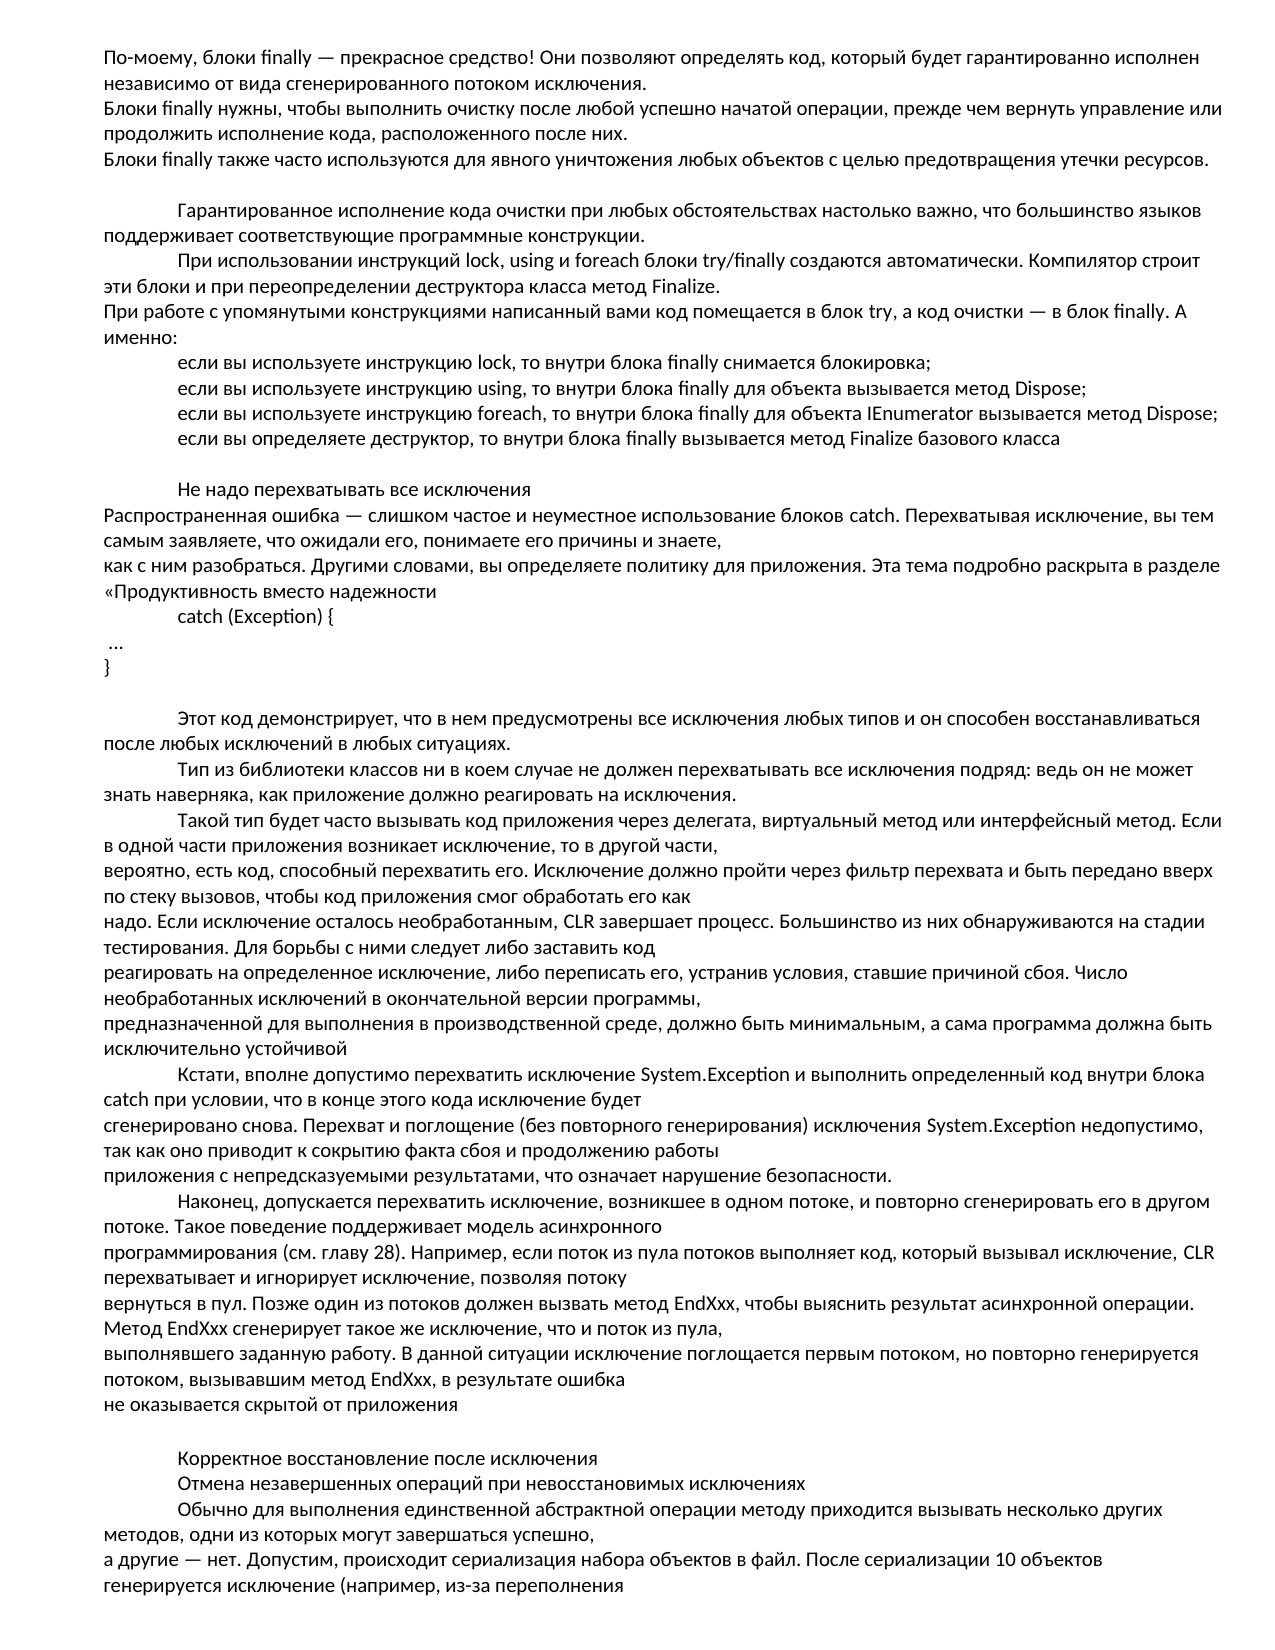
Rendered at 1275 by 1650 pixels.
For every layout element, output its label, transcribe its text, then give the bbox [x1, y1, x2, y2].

text Блоки finally нужны, чтобы выполнить очистку после любой успешно начатой операции, прежде чем вернуть управление или продолжить исполнение кода, расположенного после них. [103, 95, 1226, 146]
text При работе с упомянутыми конструкциями написанный вами код помещается в блок try, а код очистки — в блок finally. А именно: [103, 298, 1226, 349]
text как с ним разобраться. Другими словами, вы определяете политику для приложения. Эта тема подробно раскрыта в разделе «Продуктивность вместо надежности [103, 553, 1226, 603]
text ... [103, 629, 1226, 654]
text } [103, 654, 1226, 680]
text если вы используете инструкцию foreach, то внутри блока finally для объекта IEnumerator вызывается метод Dispose; [103, 400, 1226, 426]
text реагировать на определенное исключение, либо переписать его, устранив условия, ставшие причиной сбоя. Число необработанных исключений в окончательной версии программы, [103, 959, 1226, 1010]
text Не надо перехватывать все исключения [103, 476, 1226, 502]
text если вы используете инструкцию lock, то внутри блока finally снимается блокировка; [103, 349, 1226, 375]
text Тип из библиотеки классов ни в коем случае не должен перехватывать все исключения подряд: ведь он не может знать наверняка, как приложение должно реагировать на исключения. [103, 756, 1226, 807]
text Распространенная ошибка — слишком частое и неуместное использование блоков catch. Перехватывая исключение, вы тем самым заявляете, что ожидали его, понимаете его причины и знаете, [103, 502, 1226, 553]
text Обычно для выполнения единственной абстрактной операции методу приходится вызывать несколько других методов, одни из которых могут завершаться успешно, [103, 1496, 1226, 1547]
text catch (Exception) { [103, 603, 1226, 629]
text Отмена незавершенных операций при невосстановимых исключениях [103, 1470, 1226, 1496]
text Этот код демонстрирует, что в нем предусмотрены все исключения любых типов и он способен восстанавливаться после любых исключений в любых ситуациях. [103, 705, 1226, 756]
text а другие — нет. Допустим, происходит сериализация набора объектов в файл. После сериализации 10 объектов генерируется исключение (например, из-за переполнения [103, 1547, 1226, 1597]
text вероятно, есть код, способный перехватить его. Исключение должно пройти через фильтр перехвата и быть передано вверх по стеку вызовов, чтобы код приложения смог обработать его как [103, 858, 1226, 908]
text Наконец, допускается перехватить исключение, возникшее в одном потоке, и повторно сгенерировать его в другом потоке. Такое поведение поддерживает модель асинхронного [103, 1188, 1226, 1239]
text выполнявшего заданную работу. В данной ситуации исключение поглощается первым потоком, но повторно генерируется потоком, вызывавшим метод EndXxx, в результате ошибка [103, 1341, 1226, 1391]
text Такой тип будет часто вызывать код приложения через делегата, виртуальный метод или интерфейсный метод. Если в одной части приложения возникает исключение, то в другой части, [103, 807, 1226, 858]
text если вы используете инструкцию using, то внутри блока finally для объекта вызывается метод Dispose; [103, 375, 1226, 400]
text предназначенной для выполнения в производственной среде, должно быть минимальным, а сама программа должна быть исключительно устойчивой [103, 1010, 1226, 1061]
text приложения с непредсказуемыми результатами, что означает нарушение безопасности. [103, 1163, 1226, 1188]
text При использовании инструкций lock, using и foreach блоки try/finally создаются автоматически. Компилятор строит эти блоки и при переопределении деструктора класса метод Finalize. [103, 248, 1226, 298]
text По-моему, блоки finally — прекрасное средство! Они позволяют определять код, который будет гарантированно исполнен независимо от вида сгенерированного потоком исключения. [103, 44, 1226, 95]
text Кстати, вполне допустимо перехватить исключение System.Exception и выполнить определенный код внутри блока catch при условии, что в конце этого кода исключение будет [103, 1061, 1226, 1112]
text Гарантированное исполнение кода очистки при любых обстоятельствах настолько важно, что большинство языков поддерживает соответствующие программные конструкции. [103, 197, 1226, 248]
text не оказывается скрытой от приложения [103, 1391, 1226, 1417]
text Корректное восстановление после исключения [103, 1445, 1226, 1470]
text вернуться в пул. Позже один из потоков должен вызвать метод EndXxx, чтобы выяснить результат асинхронной операции. Метод EndXxx сгенерирует такое же исключение, что и поток из пула, [103, 1290, 1226, 1341]
text сгенерировано снова. Перехват и поглощение (без повторного генерирования) исключения System.Exception недопустимо, так как оно приводит к сокрытию факта сбоя и продолжению работы [103, 1112, 1226, 1163]
text программирования (см. главу 28). Например, если поток из пула потоков выполняет код, который вызывал исключение, CLR перехватывает и игнорирует исключение, позволяя потоку [103, 1239, 1226, 1290]
text если вы определяете деструктор, то внутри блока finally вызывается метод Finalize базового класса [103, 426, 1226, 451]
text Блоки finally также часто используются для явного уничтожения любых объектов с целью предотвращения утечки ресурсов. [103, 146, 1226, 171]
text надо. Если исключение осталось необработанным, CLR завершает процесс. Большинство из них обнаруживаются на стадии тестирования. Для борьбы с ними следует либо заставить код [103, 908, 1226, 959]
